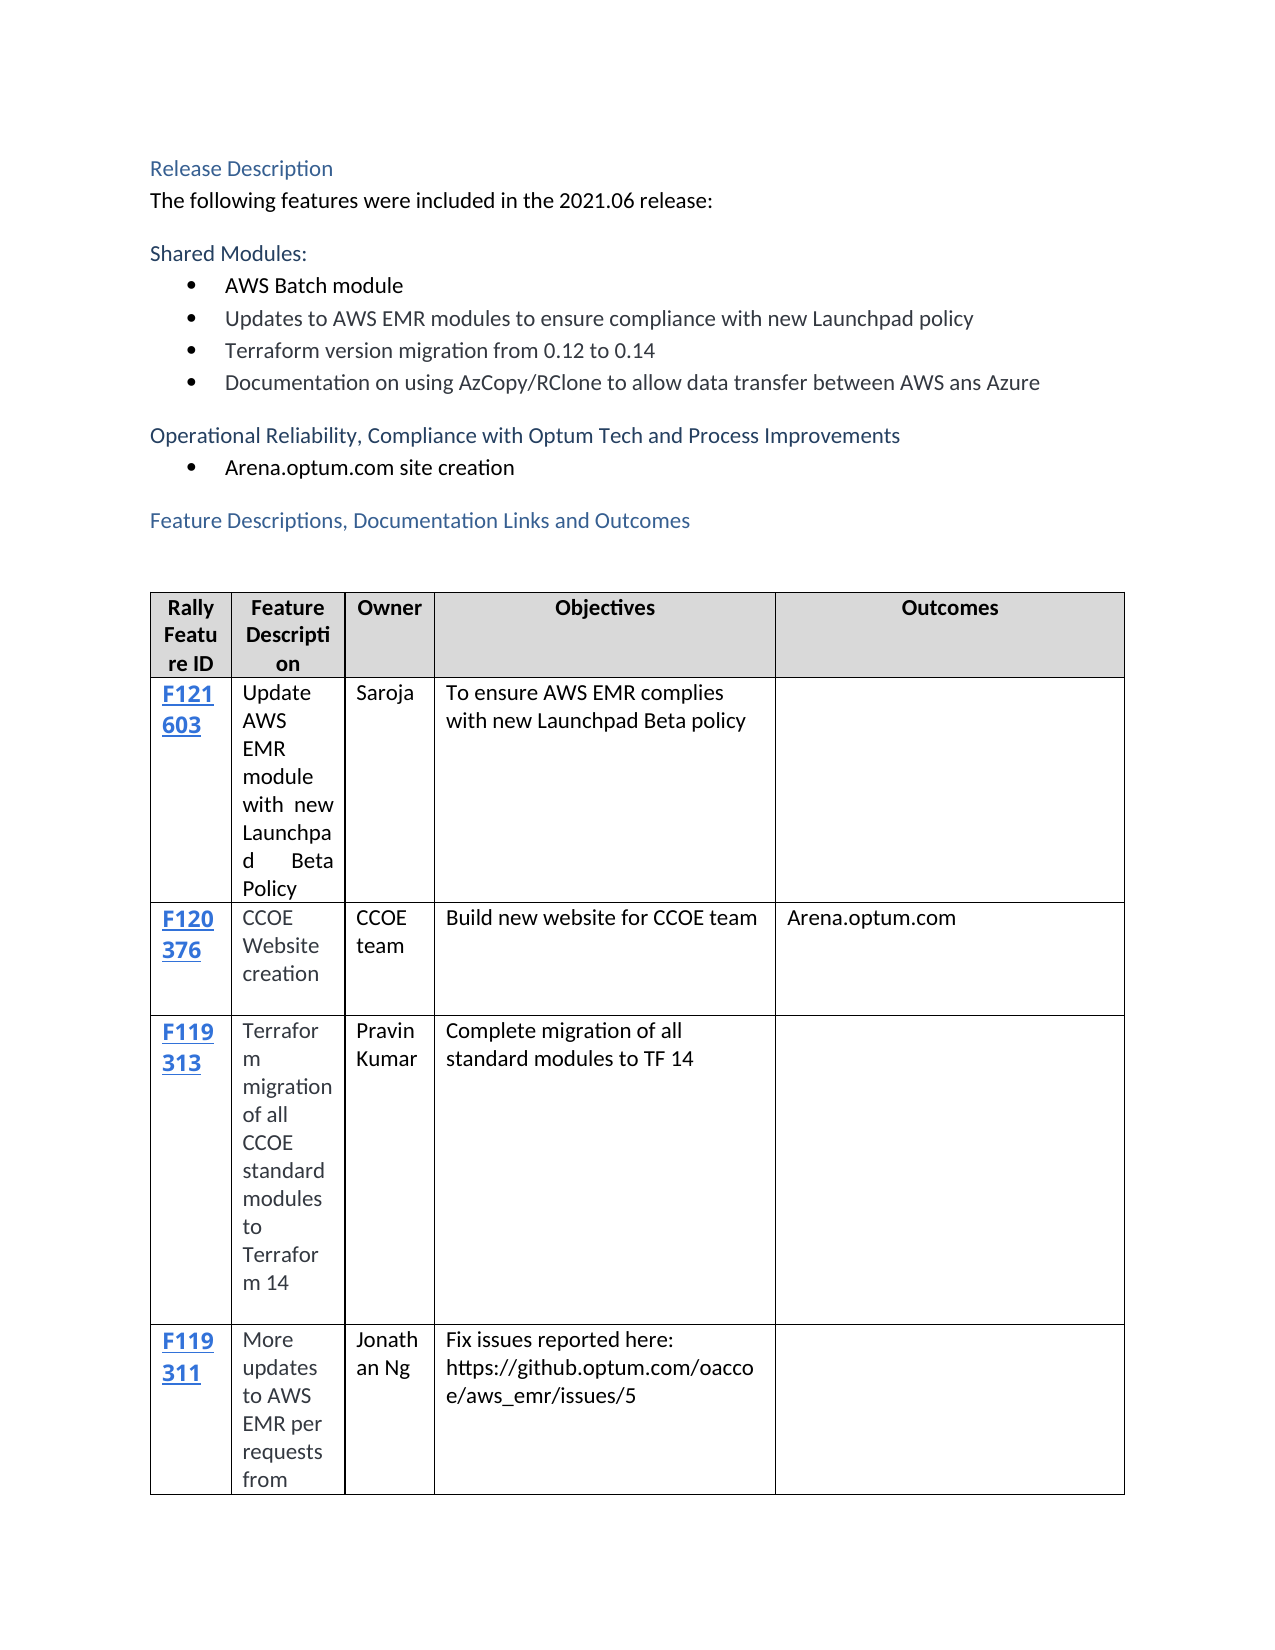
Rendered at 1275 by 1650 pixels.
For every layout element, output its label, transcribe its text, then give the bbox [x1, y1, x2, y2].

subtitle Release Description [150, 154, 1125, 182]
table_cell Terraform migration of all CCOE standard modules to Terraform 14 [232, 1016, 344, 1324]
list AWS Batch module [187, 272, 1125, 299]
table_cell Jonathan Ng [346, 1325, 434, 1493]
text The following features were included in the 2021.06 release: [150, 186, 1125, 214]
table_cell To ensure AWS EMR complies with new Launchpad Beta policy [435, 678, 775, 902]
list Updates to AWS EMR modules to ensure compliance with new Launchpad policy [187, 304, 1125, 332]
table_cell F121603 [151, 678, 231, 902]
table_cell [435, 1325, 775, 1493]
table_cell F119313 [151, 1016, 231, 1324]
table_cell [776, 678, 1124, 902]
subtitle Feature Descriptions, Documentation Links and Outcomes [150, 506, 1125, 534]
table_header Owner [346, 593, 434, 677]
subtitle Shared Modules: [150, 239, 1125, 267]
table_cell [776, 1016, 1124, 1324]
table_cell CCOE Website creation [232, 903, 344, 1015]
list Arena.optum.com site creation [187, 453, 1125, 481]
table_cell [776, 1325, 1124, 1493]
list Documentation on using AzCopy/RClone to allow data transfer between AWS ans Azure [187, 368, 1125, 396]
table_cell CCOE team [346, 903, 434, 1015]
table_cell Update AWS EMR module with new Launchpad Beta Policy [285, 678, 344, 902]
table_header Rally Feature ID [151, 593, 231, 677]
subtitle Operational Reliability, Compliance with Optum Tech and Process Improvements [150, 421, 1125, 449]
table_cell Complete migration of all standard modules to TF 14 [435, 1016, 775, 1324]
table_cell F119311 [151, 1325, 231, 1493]
table_cell Build new website for CCOE team [435, 903, 775, 1015]
list Terraform version migration from 0.12 to 0.14 [187, 336, 1125, 364]
table_header Feature Description [232, 593, 344, 677]
table_cell F120376 [151, 903, 231, 1015]
table_header Objectives [435, 593, 775, 677]
table_header Outcomes [776, 593, 1124, 677]
table_cell Pravin Kumar [346, 1016, 434, 1324]
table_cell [232, 1325, 344, 1493]
table_cell Saroja [346, 678, 434, 902]
table_cell Arena.optum.com [776, 903, 1124, 1015]
